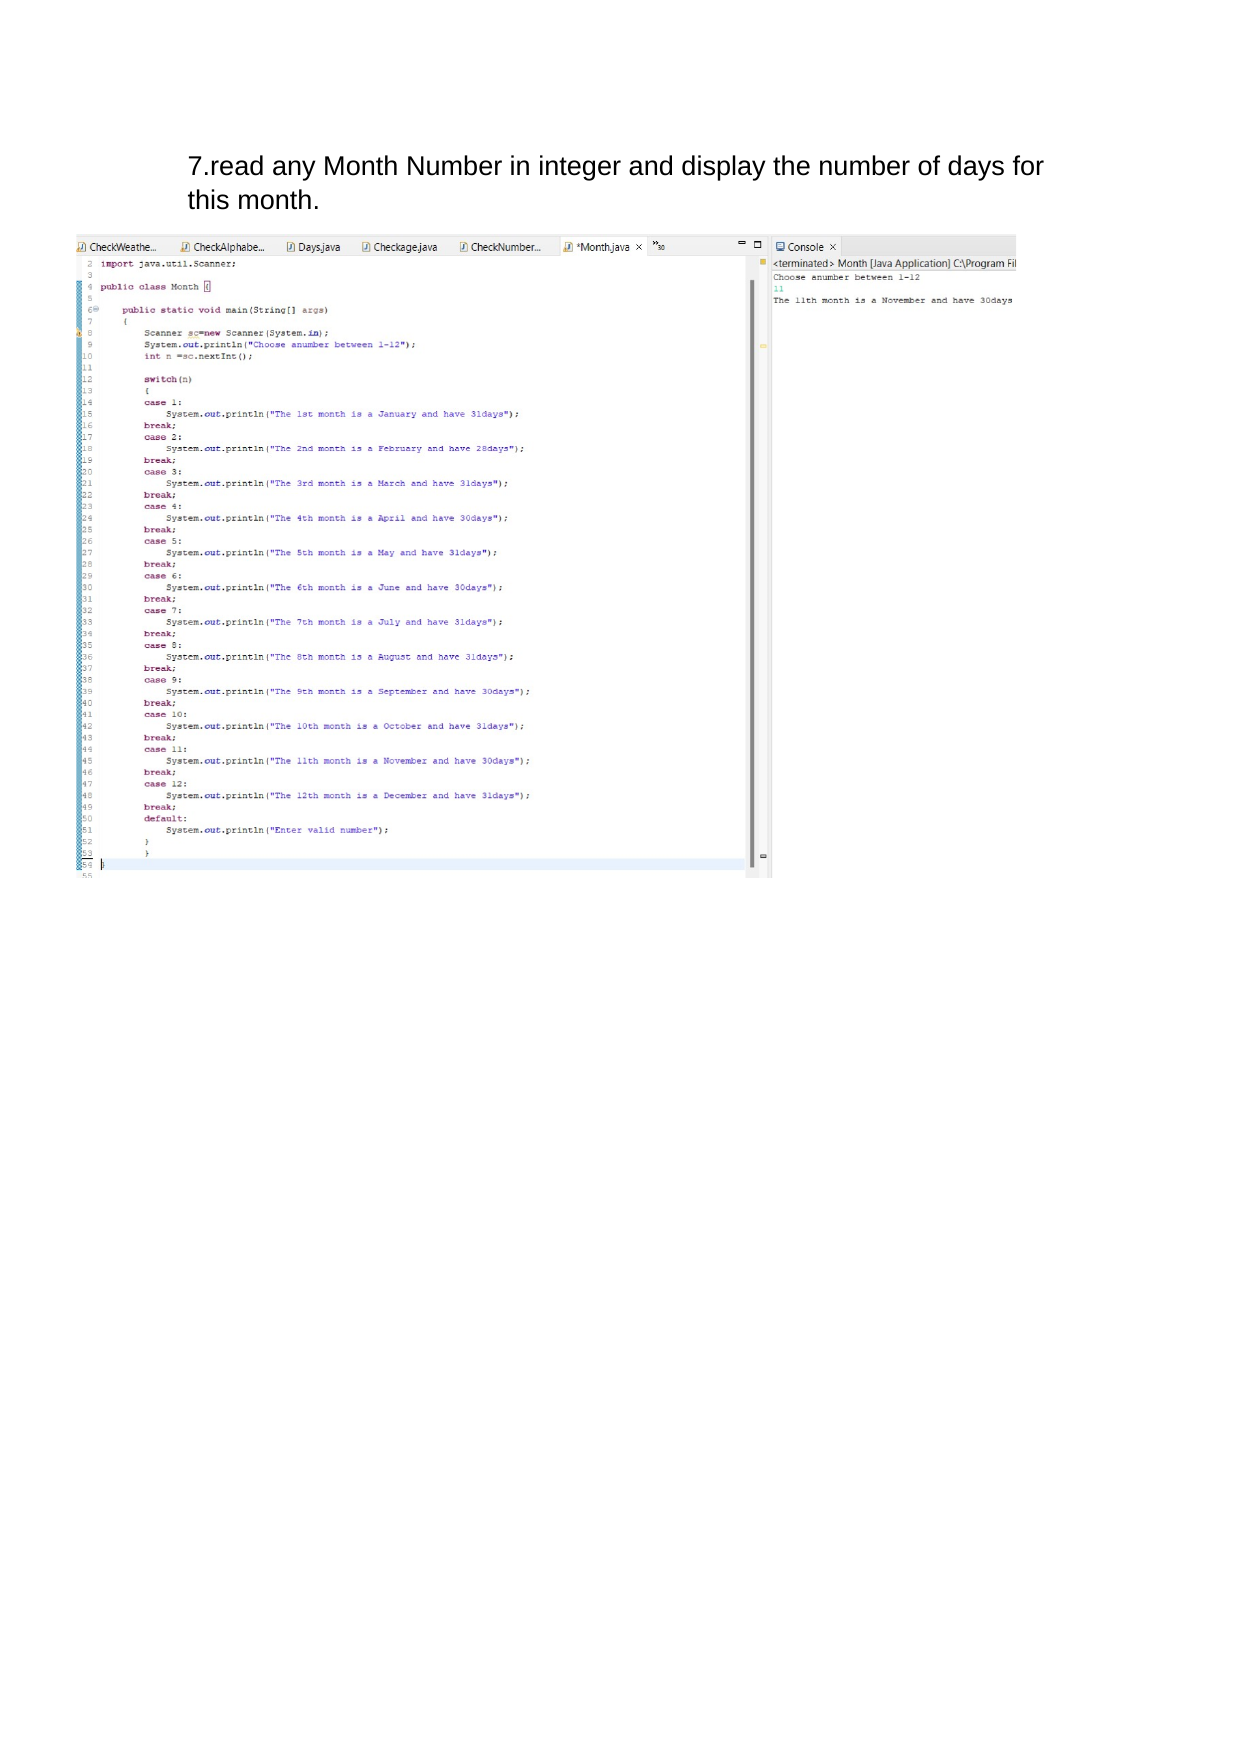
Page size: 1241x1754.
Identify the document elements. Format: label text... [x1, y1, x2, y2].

text 7.read any Month Number in integer and display the number of days for this month. [187, 150, 1090, 215]
picture [76, 234, 1017, 878]
